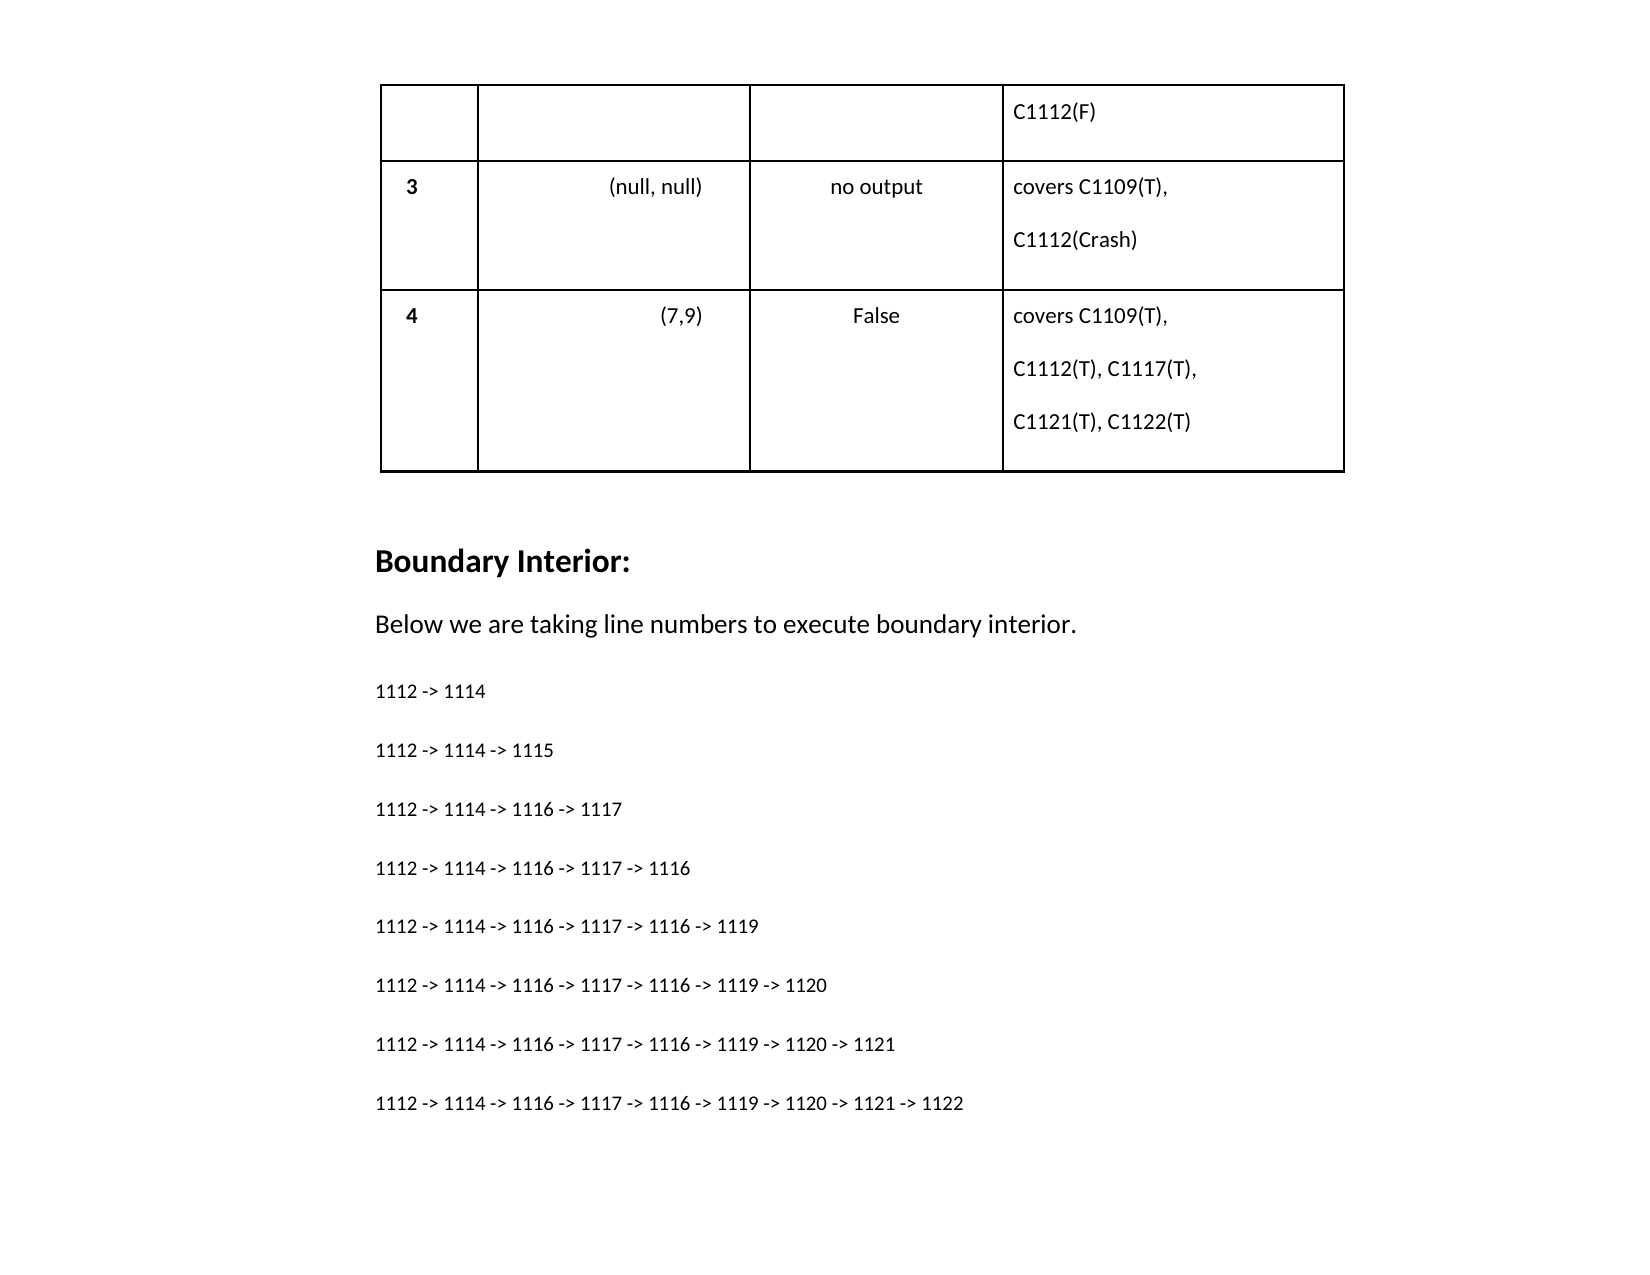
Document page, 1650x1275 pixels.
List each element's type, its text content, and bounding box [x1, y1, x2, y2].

text 1112 -> 1114 -> 1116 -> 1117 [375, 796, 1500, 821]
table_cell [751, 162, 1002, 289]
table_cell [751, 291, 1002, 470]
text 1112 -> 1114 -> 1116 -> 1117 -> 1116 -> 1119 [375, 914, 1500, 939]
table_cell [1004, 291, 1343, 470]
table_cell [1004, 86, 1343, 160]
text 1112 -> 1114 -> 1116 -> 1117 -> 1116 -> 1119 -> 1120 -> 1121 -> 1122 [375, 1091, 1500, 1116]
text 1112 -> 1114 -> 1115 [375, 737, 1500, 762]
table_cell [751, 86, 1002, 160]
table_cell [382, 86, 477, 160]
text Below we are taking line numbers to execute boundary interior. [375, 608, 1500, 641]
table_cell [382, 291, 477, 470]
text 1112 -> 1114 -> 1116 -> 1117 -> 1116 [375, 855, 1500, 880]
text Boundary Interior: [375, 540, 1500, 581]
text 1112 -> 1114 -> 1116 -> 1117 -> 1116 -> 1119 -> 1120 [375, 973, 1500, 998]
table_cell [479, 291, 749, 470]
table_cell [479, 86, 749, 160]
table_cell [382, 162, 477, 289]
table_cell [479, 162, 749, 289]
text 1112 -> 1114 -> 1116 -> 1117 -> 1116 -> 1119 -> 1120 -> 1121 [375, 1032, 1500, 1057]
text 1112 -> 1114 [375, 678, 1500, 703]
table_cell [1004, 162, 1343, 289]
